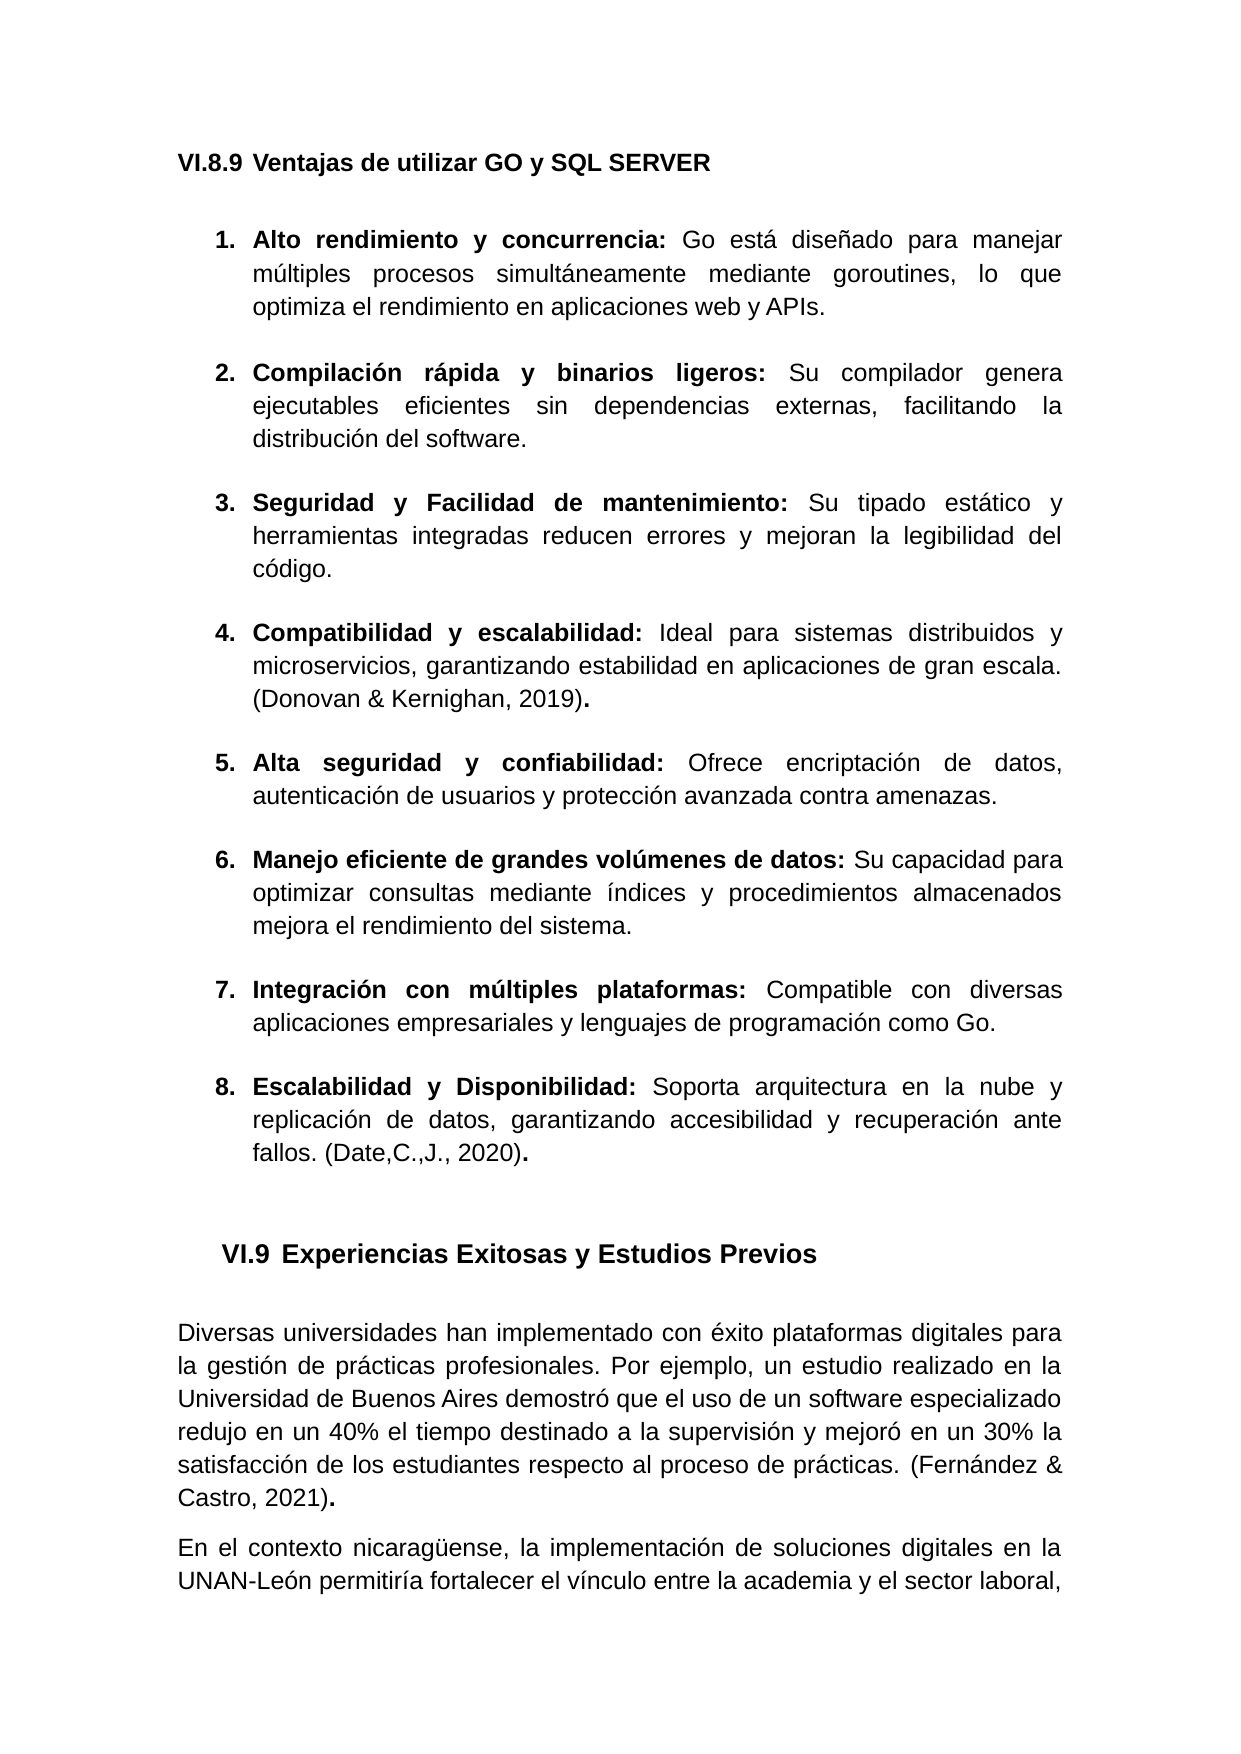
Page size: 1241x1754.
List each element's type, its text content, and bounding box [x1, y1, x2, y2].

subtitle Ventajas de utilizar GO y SQL SERVER [177, 148, 1063, 176]
list Compilación rápida y binarios ligeros: Su compilador genera ejecutables eficientes sin dependencias externas, facilitando la distribución del software. [215, 358, 1063, 452]
list Alta seguridad y confiabilidad: Ofrece encriptación de datos, autenticación de usuarios y protección avanzada contra amenazas. [215, 748, 1063, 810]
list Compatibilidad y escalabilidad: Ideal para sistemas distribuidos y microservicios, garantizando estabilidad en aplicaciones de gran escala.. [215, 618, 1063, 713]
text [177, 1533, 1063, 1595]
text Diversas universidades han implementado con éxito plataformas digitales para la gestión de prácticas profesionales. Por ejemplo, un estudio realizado en la Universidad de Buenos Aires demostró que el uso de un software especializado redujo en un 40% el tiempo destinado a la supervisión y mejoró en un 30% la satisfacción de los estudiantes respecto al proceso de prácticas.. [177, 1318, 1063, 1512]
list Escalabilidad y Disponibilidad: Soporta arquitectura en la nube y replicación de datos, garantizando accesibilidad y recuperación ante fallos.. [215, 1072, 1063, 1167]
list Manejo eficiente de grandes volúmenes de datos: Su capacidad para optimizar consultas mediante índices y procedimientos almacenados mejora el rendimiento del sistema. [215, 845, 1063, 940]
list Alto rendimiento y concurrencia: Go está diseñado para manejar múltiples procesos simultáneamente mediante goroutines, lo que optimiza el rendimiento en aplicaciones web y APIs. [215, 226, 1063, 320]
subtitle Experiencias Exitosas y Estudios Previos [221, 1238, 1063, 1269]
list Seguridad y Facilidad de mantenimiento: Su tipado estático y herramientas integradas reducen errores y mejoran la legibilidad del código. [215, 488, 1063, 582]
list Integración con múltiples plataformas: Compatible con diversas aplicaciones empresariales y lenguajes de programación como Go. [215, 975, 1063, 1037]
